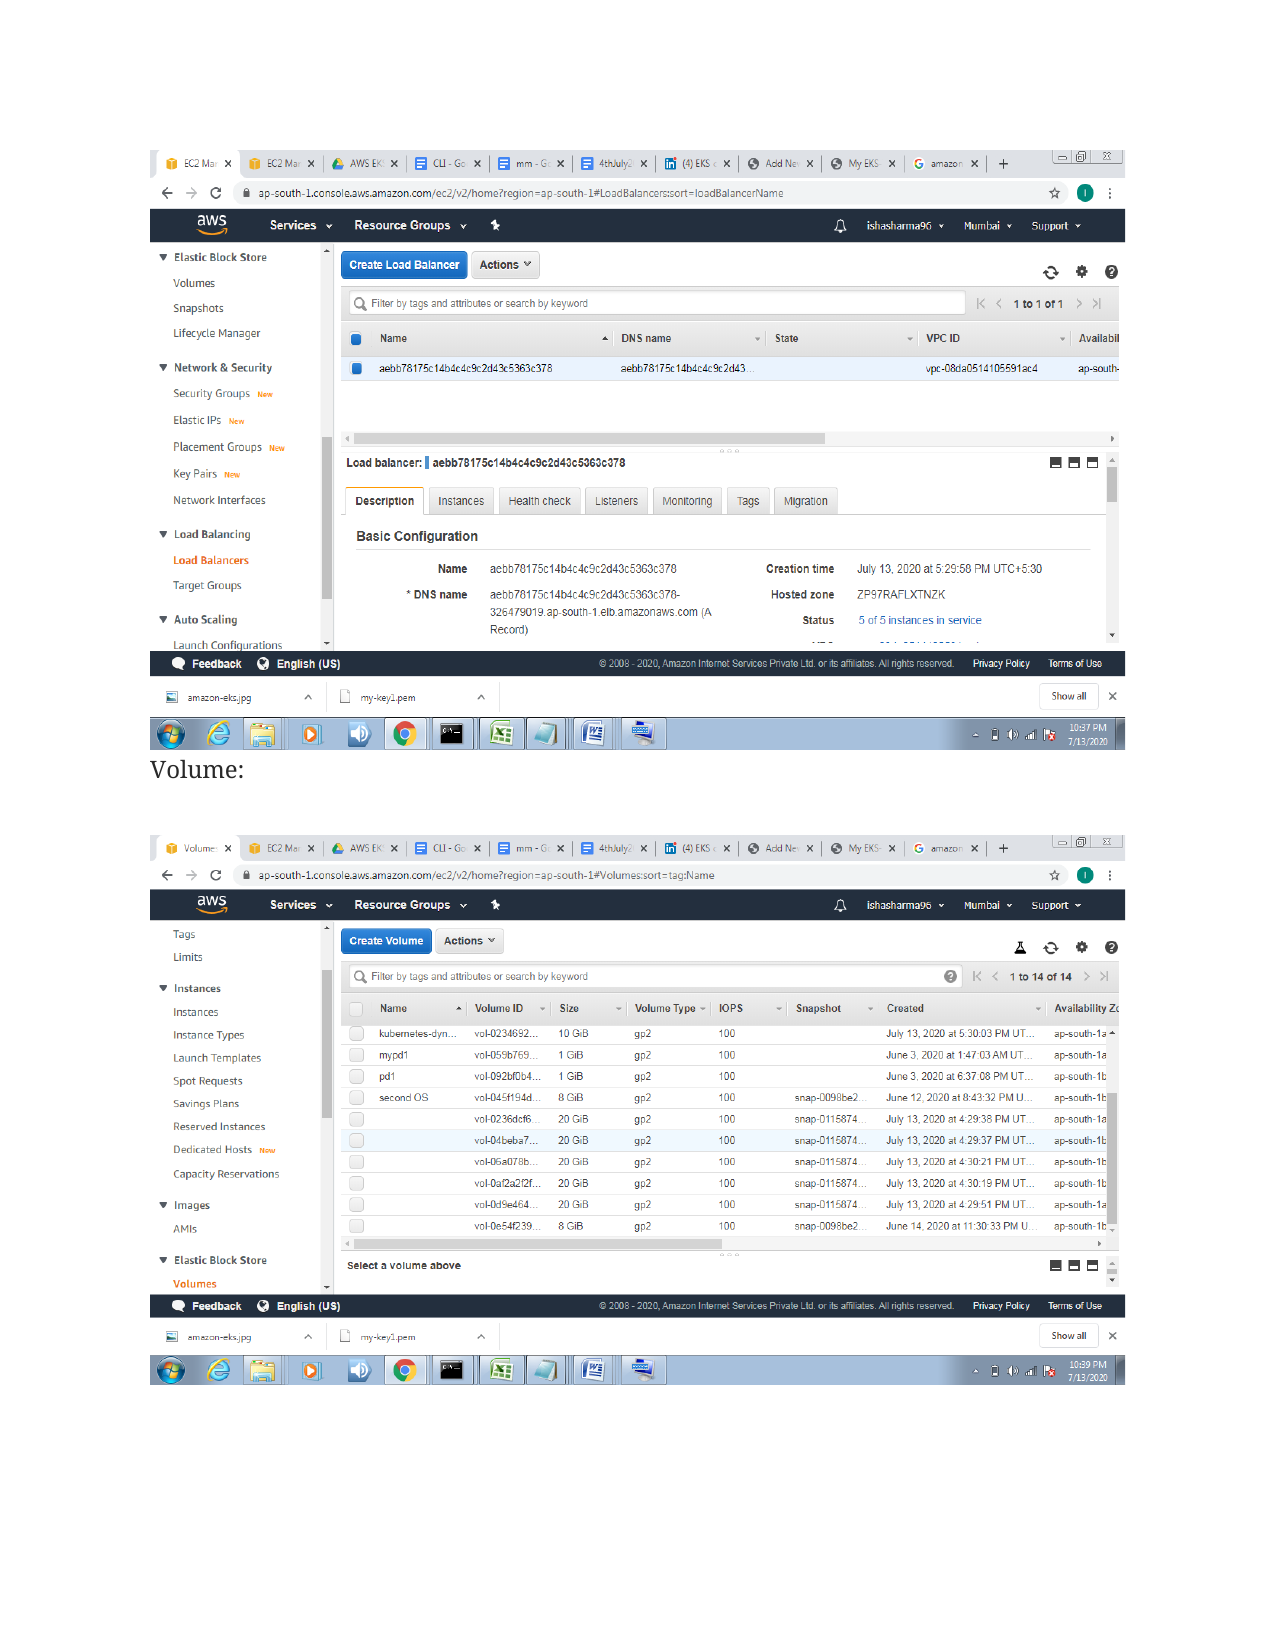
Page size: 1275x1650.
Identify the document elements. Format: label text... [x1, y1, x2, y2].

picture [150, 150, 1125, 750]
text Volume: [150, 750, 1125, 786]
picture [150, 835, 1125, 1385]
